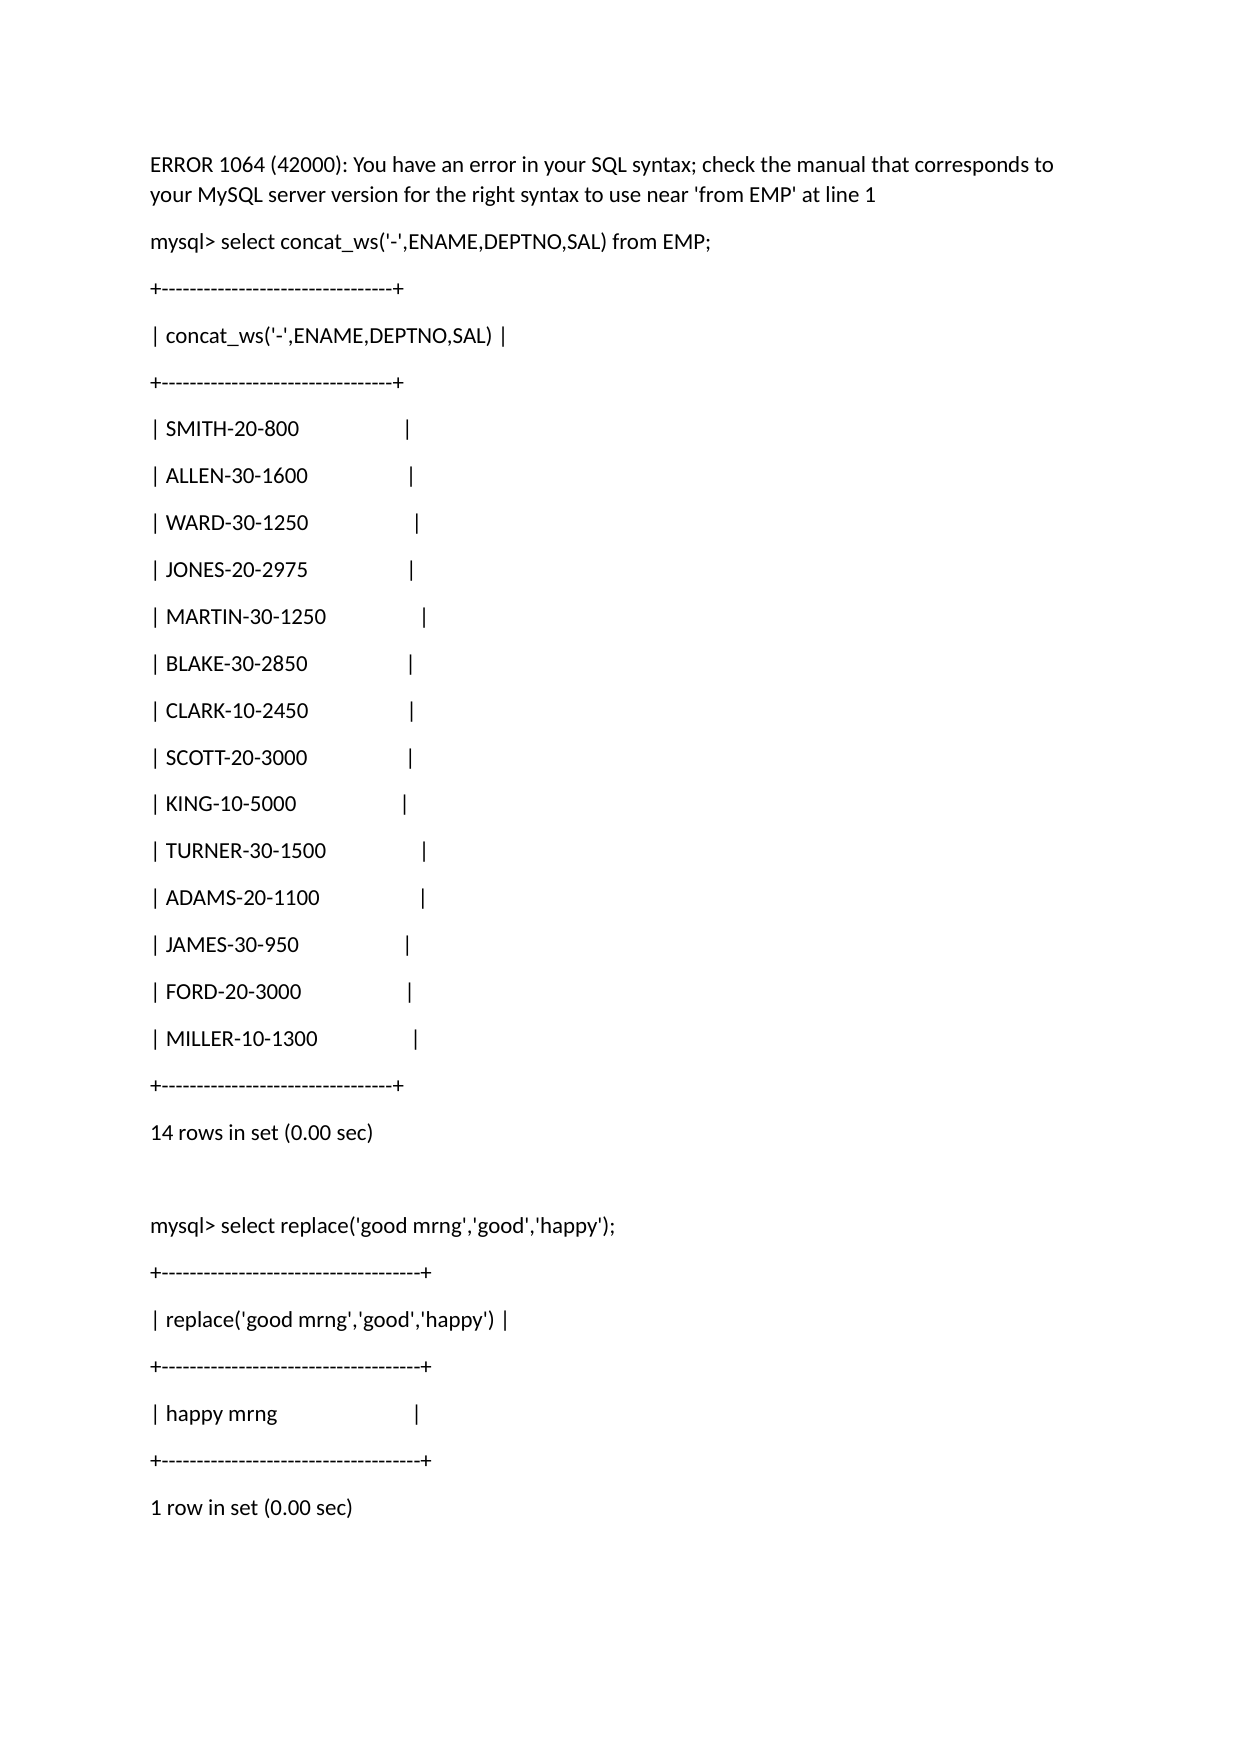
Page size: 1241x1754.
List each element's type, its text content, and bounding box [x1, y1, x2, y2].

text | KING-10-5000 | [150, 789, 1090, 818]
text +-------------------------------------+ [150, 1258, 1090, 1286]
text | FORD-20-3000 | [150, 977, 1090, 1005]
text | WARD-30-1250 | [150, 508, 1090, 536]
text | SMITH-20-800 | [150, 414, 1090, 443]
text +---------------------------------+ [150, 1071, 1090, 1099]
text +---------------------------------+ [150, 368, 1090, 396]
text | ALLEN-30-1600 | [150, 461, 1090, 489]
text | happy mrng | [150, 1399, 1090, 1427]
text | MILLER-10-1300 | [150, 1024, 1090, 1052]
text | MARTIN-30-1250 | [150, 602, 1090, 630]
text +-------------------------------------+ [150, 1352, 1090, 1380]
text | replace('good mrng','good','happy') | [150, 1305, 1090, 1333]
text mysql> select replace('good mrng','good','happy'); [150, 1211, 1090, 1239]
text | CLARK-10-2450 | [150, 696, 1090, 724]
text | ADAMS-20-1100 | [150, 883, 1090, 911]
text 1 row in set (0.00 sec) [150, 1493, 1090, 1521]
text | concat_ws('-',ENAME,DEPTNO,SAL) | [150, 321, 1090, 349]
text +-------------------------------------+ [150, 1446, 1090, 1474]
text | JAMES-30-950 | [150, 930, 1090, 958]
text | SCOTT-20-3000 | [150, 743, 1090, 771]
text | BLAKE-30-2850 | [150, 649, 1090, 677]
text +---------------------------------+ [150, 274, 1090, 302]
text | JONES-20-2975 | [150, 555, 1090, 583]
text | TURNER-30-1500 | [150, 836, 1090, 864]
text mysql> select concat_ws('-',ENAME,DEPTNO,SAL) from EMP; [150, 227, 1090, 255]
text 14 rows in set (0.00 sec) [150, 1118, 1090, 1146]
